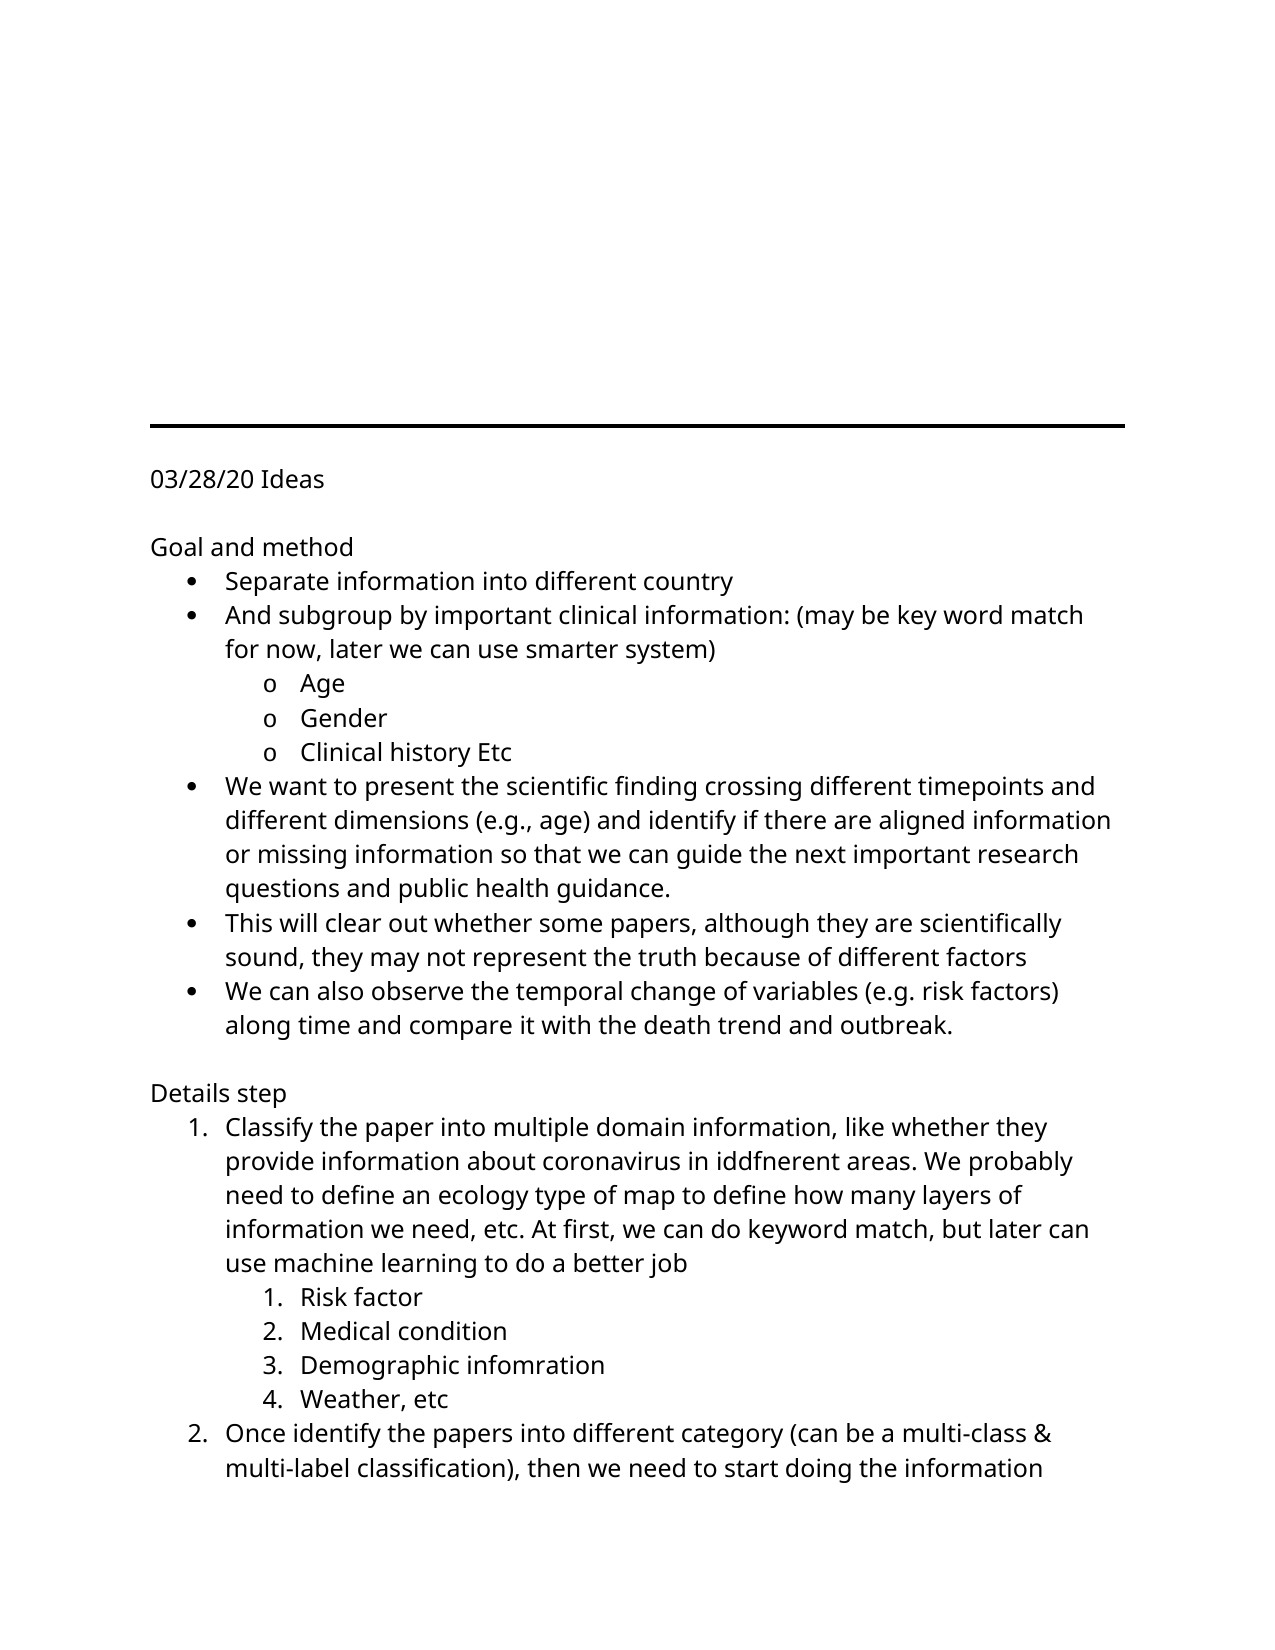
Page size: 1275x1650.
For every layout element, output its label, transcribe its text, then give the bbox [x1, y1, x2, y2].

list We want to present the scientific finding crossing different timepoints and different dimensions (e.g., age) and identify if there are aligned information or missing information so that we can guide the next important research questions and public health guidance. [187, 769, 1125, 905]
list This will clear out whether some papers, although they are scientifically sound, they may not represent the truth because of different factors [187, 905, 1125, 973]
list Classify the paper into multiple domain information, like whether they provide information about coronavirus in iddfnerent areas. We probably need to define an ecology type of map to define how many layers of information we need, etc. At first, we can do keyword match, but later can use machine learning to do a better job [187, 1109, 1125, 1280]
list Risk factor [262, 1280, 1125, 1314]
list Demographic infomration [262, 1348, 1125, 1382]
list Weather, etc [262, 1382, 1125, 1416]
text Details step [150, 1076, 1125, 1109]
list Medical condition [262, 1314, 1125, 1348]
text Goal and method [150, 530, 1125, 564]
list Clinical history Etc [262, 735, 1125, 769]
list We can also observe the temporal change of variables (e.g. risk factors) along time and compare it with the death trend and outbreak. [187, 973, 1125, 1041]
list Age [262, 666, 1125, 700]
text 03/28/20 Ideas [150, 462, 1125, 496]
list Separate information into different country [187, 564, 1125, 598]
list And subgroup by important clinical information: (may be key word match for now, later we can use smarter system) [187, 598, 1125, 666]
list Gender [262, 700, 1125, 735]
